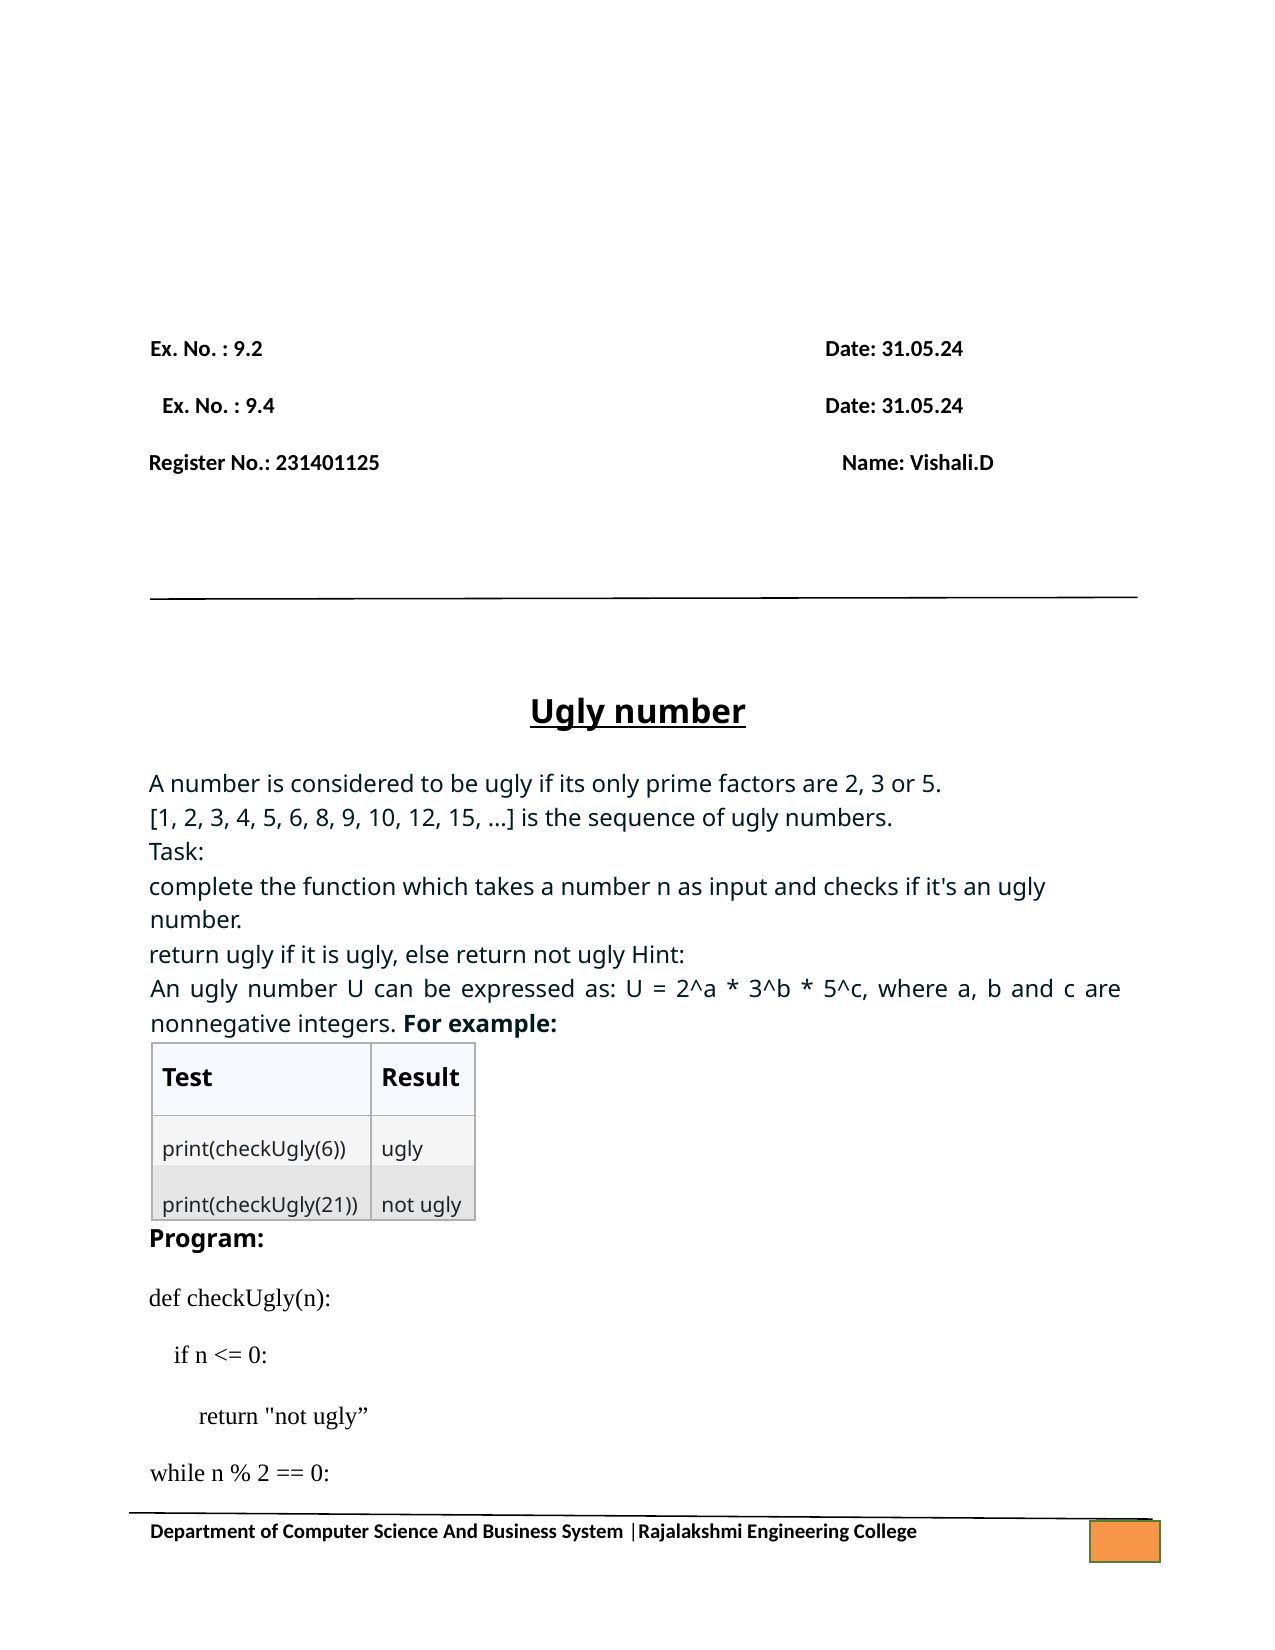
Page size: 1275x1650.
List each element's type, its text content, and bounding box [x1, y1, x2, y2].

subtitle Ugly number [150, 688, 1125, 733]
table_header Result [372, 1044, 474, 1114]
text Program: [148, 1221, 1125, 1254]
text if n <= 0: [148, 1340, 939, 1369]
text Task: [148, 834, 1125, 867]
text An ugly number U can be expressed as: U = 2^a * 3^b * 5^c, where a, b and c are nonnegative integers. For example: [150, 972, 1124, 1040]
text return ugly if it is ugly, else return not ugly Hint: [148, 938, 698, 971]
text Ex. No. : 9.2 Date: 31.05.24 [150, 334, 1125, 362]
table_cell print(checkUgly(6)) [153, 1116, 370, 1164]
text complete the function which takes a number n as input and checks if it's an ugly number. [148, 869, 1125, 936]
text return "not ugly” while n % 2 == 0: [148, 1401, 432, 1487]
text A number is considered to be ugly if its only prime factors are 2, 3 or 5. [1, 2, 3, 4, 5, 6, 8, 9, 10, 12, 15, …] is the sequence of ugly numbers. [148, 767, 969, 833]
text Register No.: 231401125 Name: Vishali.D [148, 448, 1125, 476]
text def checkUgly(n): [148, 1283, 939, 1311]
table_header Test [153, 1044, 370, 1114]
table_cell not ugly [372, 1175, 474, 1219]
text Ex. No. : 9.4 Date: 31.05.24 [150, 391, 1125, 419]
table_cell print(checkUgly(21)) [153, 1175, 370, 1219]
table_cell ugly [372, 1116, 474, 1164]
